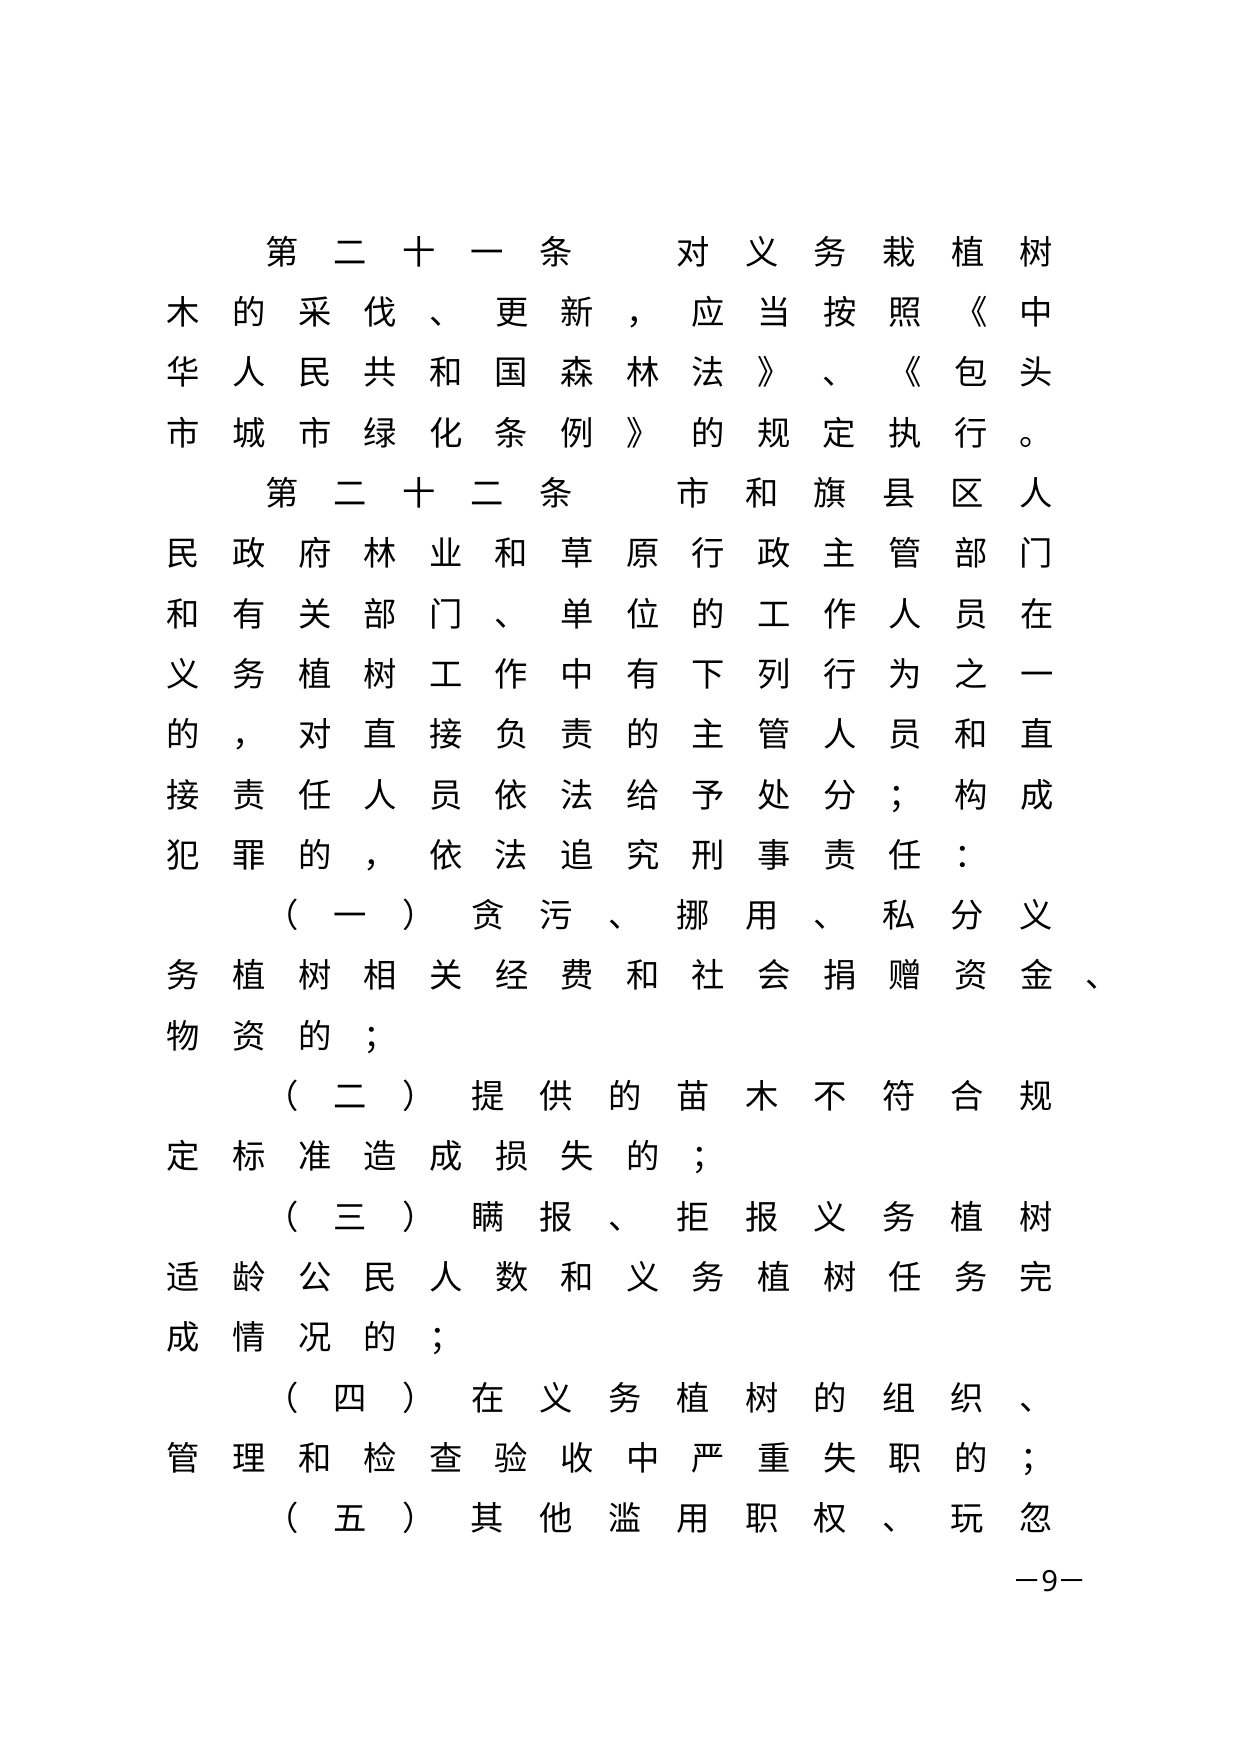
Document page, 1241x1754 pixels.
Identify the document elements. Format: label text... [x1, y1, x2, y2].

text （三）瞒报、拒报义务植树适龄公民人数和义务植树任务完成情况的； [167, 1184, 1085, 1365]
text （一）贪污、挪用、私分义务植树相关经费和社会捐赠资金、物资的； [167, 883, 1085, 1064]
text 第二十二条 市和旗县区人民政府林业和草原行政主管部门和有关部门、单位的工作人员在义务植树工作中有下列行为之一的，对直接负责的主管人员和直接责任人员依法给予处分；构成犯罪的，依法追究刑事责任： [167, 461, 1085, 883]
text （五）其他滥用职权、玩忽职守、徇私舞弊的行为。 [167, 1486, 1085, 1546]
text （二）提供的苗木不符合规定标准造成损失的； [167, 1064, 1085, 1184]
text 第二十一条 对义务栽植树木的采伐、更新，应当按照《中华人民共和国森林法》、《包头市城市绿化条例》的规定执行。 [167, 219, 1085, 461]
text （四）在义务植树的组织、管理和检查验收中严重失职的； [167, 1365, 1085, 1486]
